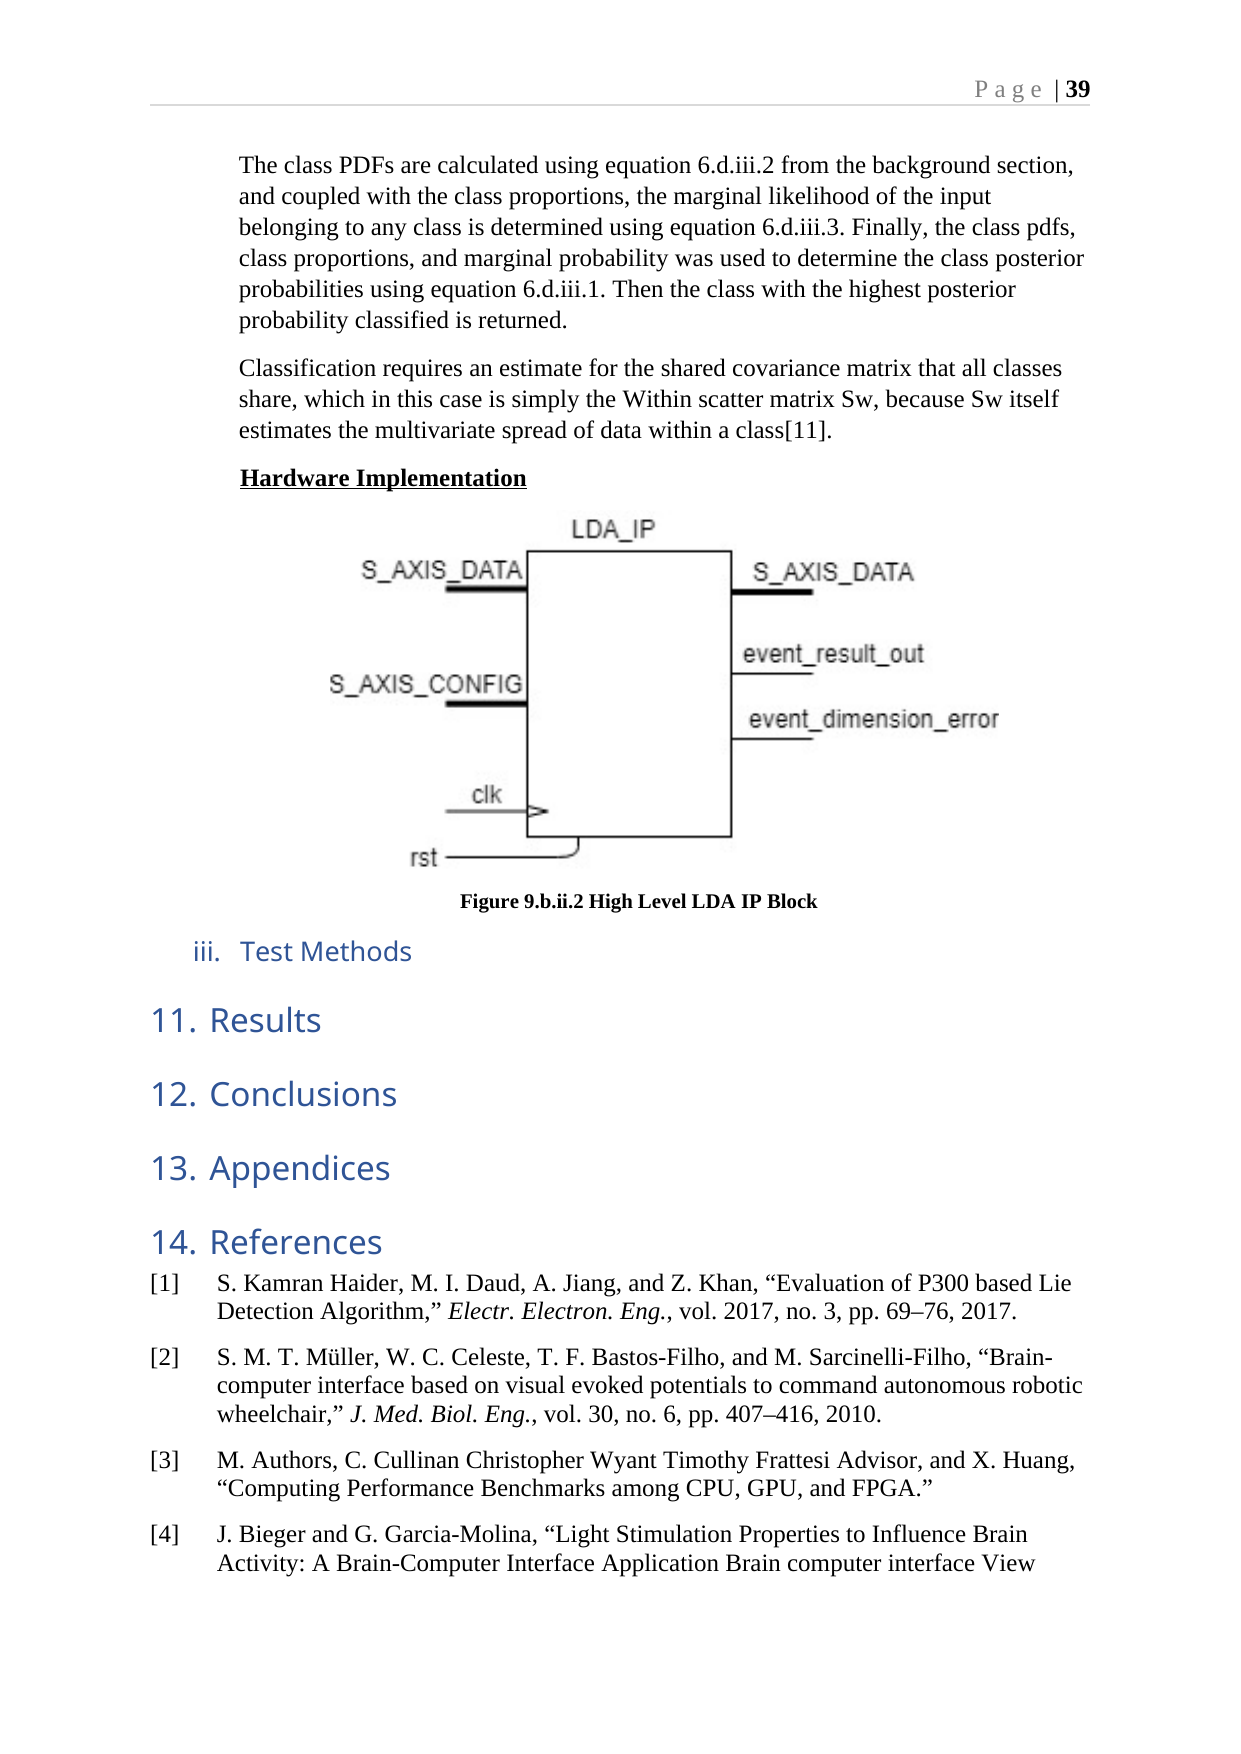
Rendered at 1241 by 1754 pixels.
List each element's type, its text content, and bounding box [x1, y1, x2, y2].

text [150, 1519, 1090, 1576]
subtitle Test Methods [221, 932, 1090, 969]
text The class PDFs are calculated using equation 6.d.iii.2 from the background section, and coupled with the class proportions, the marginal likelihood of the input belonging to any class is determined using equation 6.d.iii.3. Finally, the class pdfs, class proportions, and marginal probability was used to determine the class posterior probabilities using equation 6.d.iii.1. Then the class with the highest posterior probability classified is returned. [239, 150, 1090, 334]
text [1] S. Kamran Haider, M. I. Daud, A. Jiang, and Z. Khan, “Evaluation of P300 based Lie Detection Algorithm,” Electr. Electron. Eng., vol. 2017, no. 3, pp. 69–76, 2017. [150, 1268, 1090, 1325]
subtitle Hardware Implementation [240, 463, 1090, 491]
subtitle Results [150, 997, 1090, 1042]
subtitle Appendices [150, 1145, 1090, 1190]
text [3] M. Authors, C. Cullinan Christopher Wyant Timothy Frattesi Advisor, and X. Huang, “Computing Performance Benchmarks among CPU, GPU, and FPGA.” [150, 1445, 1090, 1502]
picture [330, 510, 999, 871]
text [2] S. M. T. Müller, W. C. Celeste, T. F. Bastos-Filho, and M. Sarcinelli-Filho, “Brain-computer interface based on visual evoked potentials to command autonomous robotic wheelchair,” J. Med. Biol. Eng., vol. 30, no. 6, pp. 407–416, 2010. [150, 1342, 1090, 1428]
subtitle References [150, 1219, 1090, 1264]
subtitle Conclusions [150, 1071, 1090, 1116]
text Classification requires an estimate for the shared covariance matrix that all classes share, which in this case is simply the Within scatter matrix Sw, because Sw itself estimates the multivariate spread of data within a class[11]. [239, 353, 1090, 444]
text Figure 9.b.ii.2 High Level LDA IP Block [187, 889, 1090, 913]
